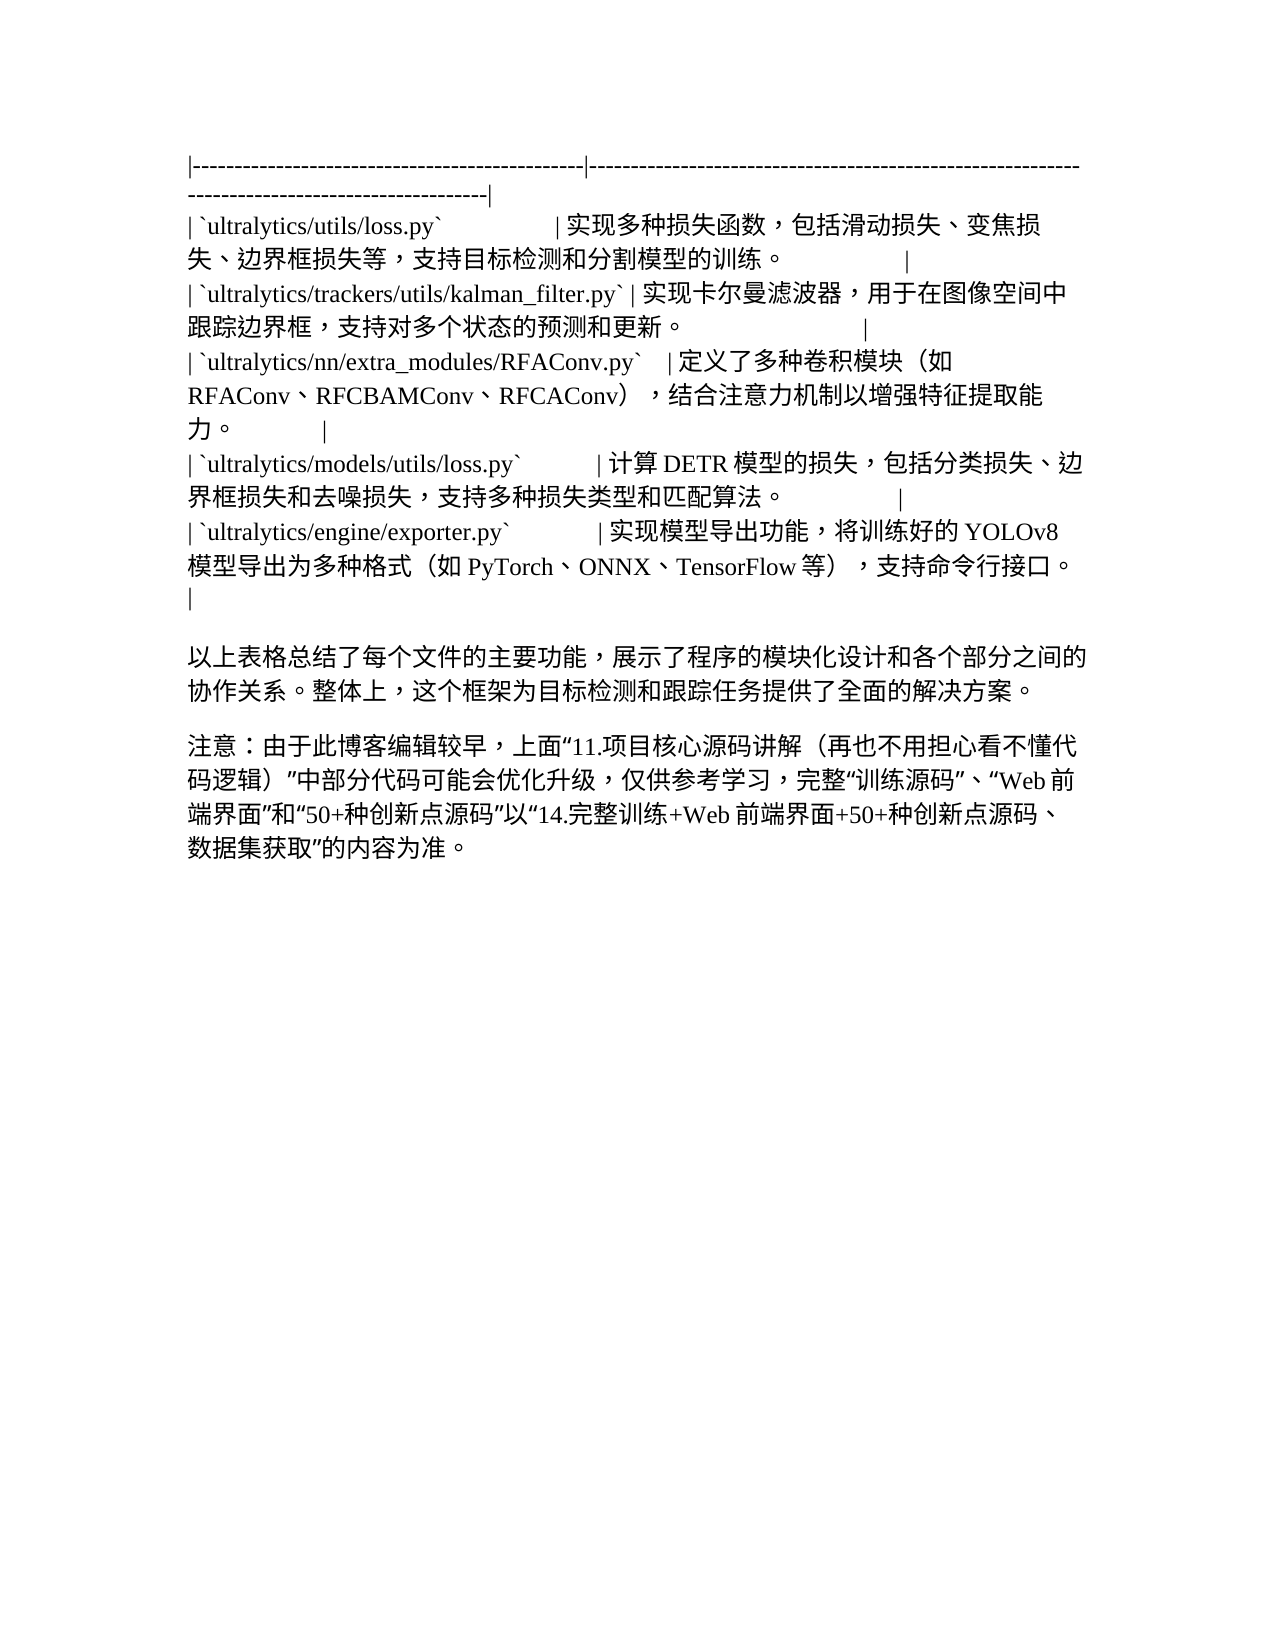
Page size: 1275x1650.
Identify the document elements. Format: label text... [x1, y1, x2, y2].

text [187, 150, 1087, 708]
text 注意：由于此博客编辑较早，上面“11.项目核心源码讲解（再也不用担心看不懂代码逻辑）”中部分代码可能会优化升级，仅供参考学习，完整“训练源码”、“Web前端界面”和“50+种创新点源码”以“14.完整训练+Web前端界面+50+种创新点源码、数据集获取”的内容为准。 [187, 729, 1087, 865]
